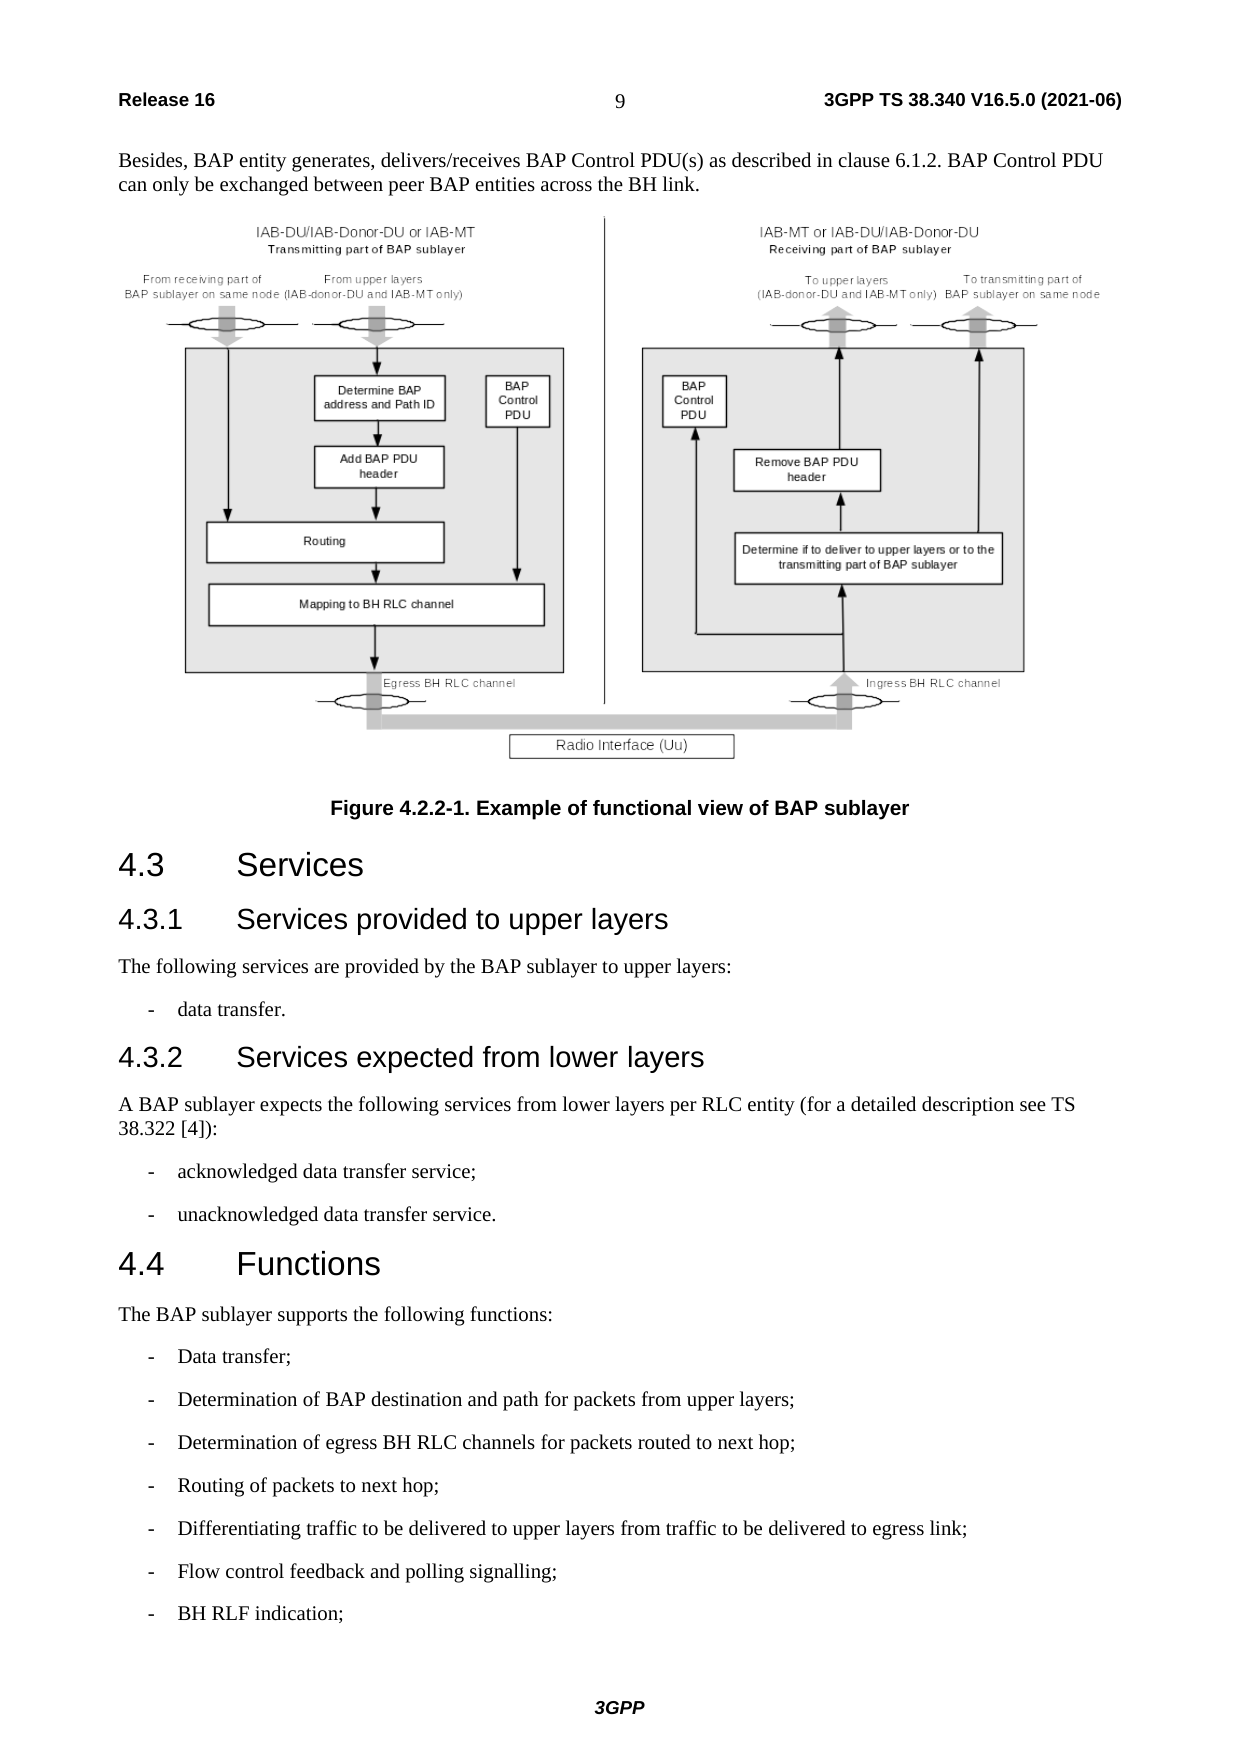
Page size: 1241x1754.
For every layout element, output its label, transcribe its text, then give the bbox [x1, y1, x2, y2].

subtitle 4.3.1 Services provided to upper layers [118, 902, 1122, 935]
text - unacknowledged data transfer service. [148, 1202, 1122, 1226]
text - Routing of packets to next hop; [148, 1473, 1122, 1497]
text The BAP sublayer supports the following functions: [118, 1302, 1122, 1326]
subtitle 4.3 Services [118, 844, 1122, 883]
text - Data transfer; [148, 1344, 1122, 1368]
text Besides, BAP entity generates, delivers/receives BAP Control PDU(s) as described in clause 6.1.2. BAP Control PDU can only be exchanged between peer BAP entities across the BH link. [118, 147, 1122, 196]
text The following services are provided by the BAP sublayer to upper layers: [118, 954, 1122, 978]
text - acknowledged data transfer service; [148, 1159, 1122, 1183]
text - Differentiating traffic to be delivered to upper layers from traffic to be delivered to egress link; [148, 1516, 1122, 1540]
text - BH RLF indication; [148, 1601, 1122, 1625]
subtitle 4.4 Functions [118, 1244, 1122, 1283]
text - Flow control feedback and polling signalling; [148, 1558, 1122, 1583]
text - data transfer. [148, 997, 1122, 1021]
text - Determination of egress BH RLC channels for packets routed to next hop; [148, 1430, 1122, 1454]
text - Determination of BAP destination and path for packets from upper layers; [148, 1387, 1122, 1411]
text Figure 4.2.2-1. Example of functional view of BAP sublayer [118, 796, 1122, 819]
subtitle 4.3.2 Services expected from lower layers [118, 1040, 1122, 1073]
list A BAP sublayer expects the following services from lower layers per RLC entity (for a detailed description see TS 38.322 [4]): [118, 1092, 1122, 1140]
